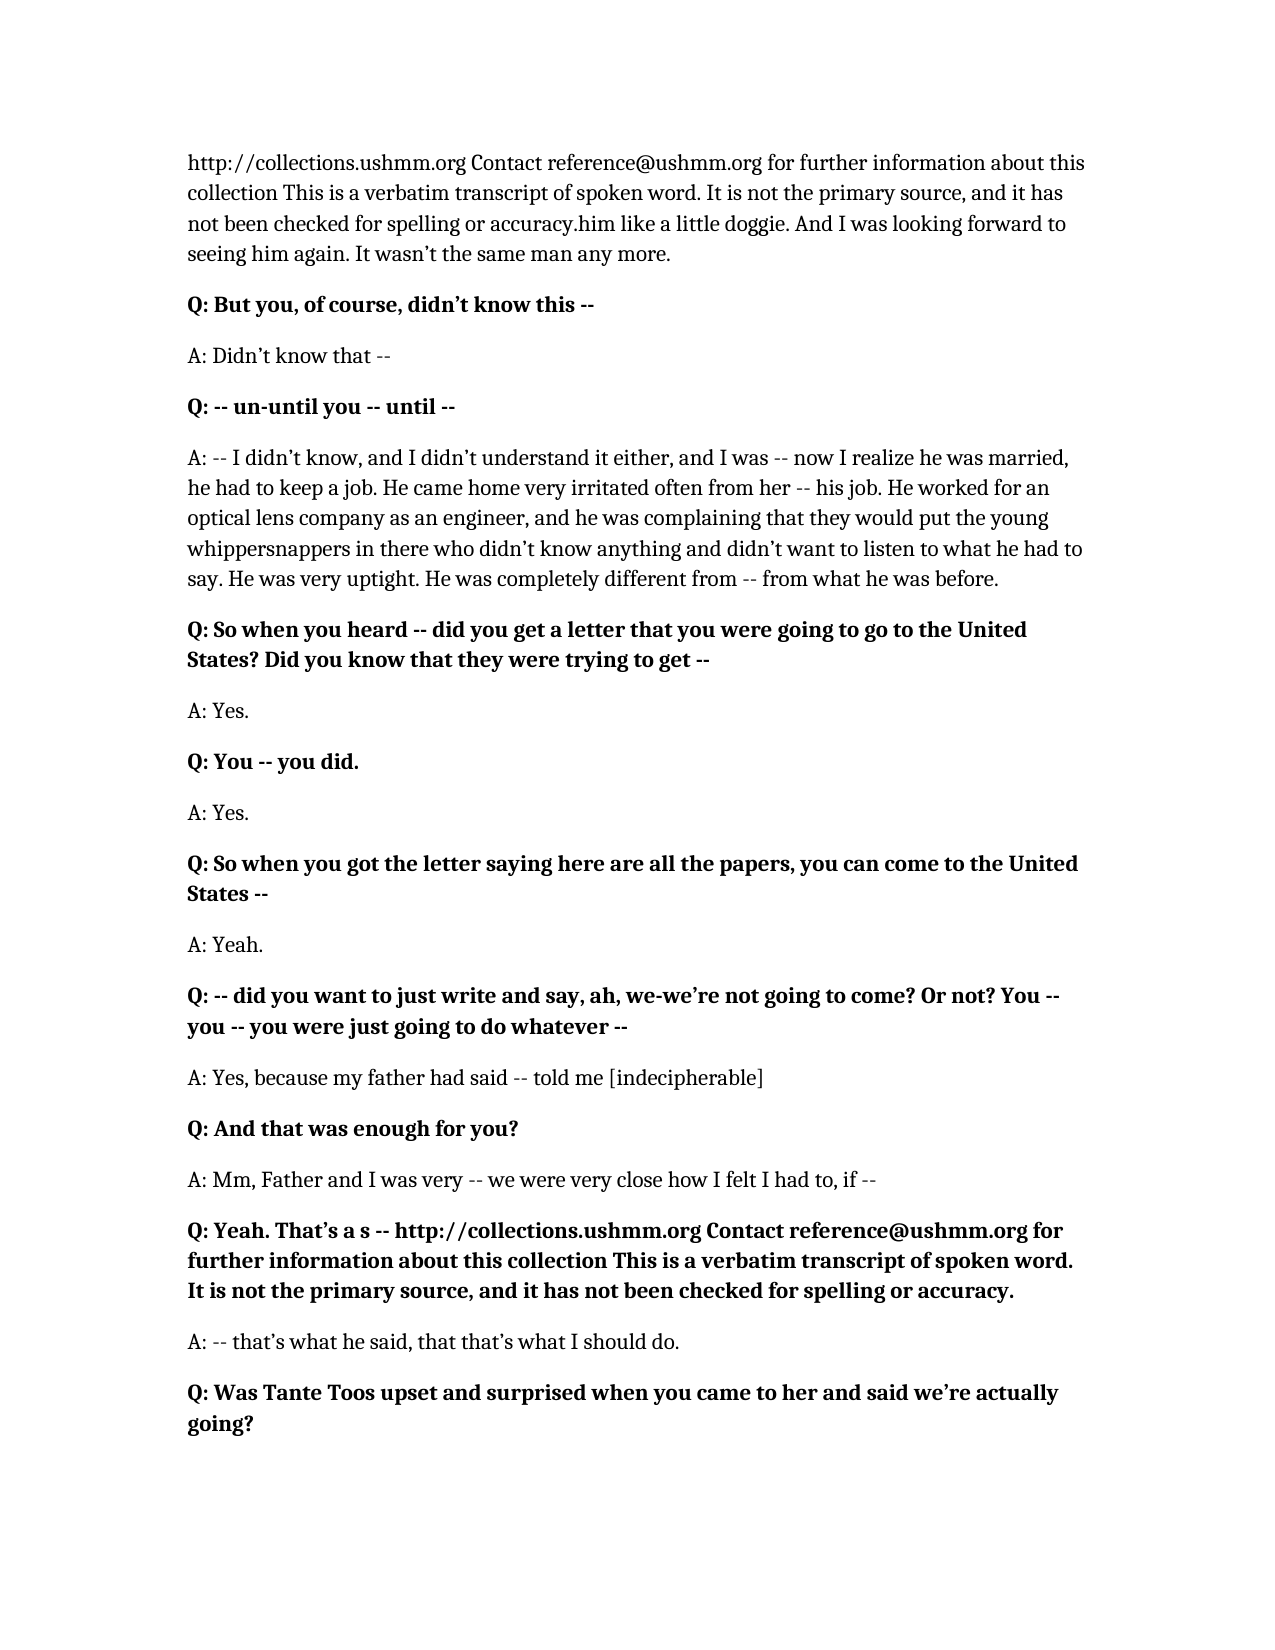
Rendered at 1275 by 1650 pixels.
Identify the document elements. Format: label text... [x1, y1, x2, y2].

text Q: So when you heard -- did you get a letter that you were going to go to the United States? Did you know that they were trying to get -- [187, 617, 1087, 673]
text A: -- I didn’t know, and I didn’t understand it either, and I was -- now I realize he was married, he had to keep a job. He came home very irritated often from her -- his job. He worked for an optical lens company as an engineer, and he was complaining that they would put the young whippersnappers in there who didn’t know anything and didn’t want to listen to what he had to say. He was very uptight. He was completely different from -- from what he was before. [187, 445, 1087, 592]
text Q: You -- you did. [187, 749, 1087, 775]
text Q: And that was enough for you? [187, 1116, 1087, 1142]
text A: Didn’t know that -- [187, 343, 1087, 369]
text A: Yes. [187, 800, 1087, 826]
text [187, 150, 1087, 267]
text Q: But you, of course, didn’t know this -- [187, 292, 1087, 318]
text Q: Yeah. That’s a s -- http://collections.ushmm.org Contact reference@ushmm.org for further information about this collection This is a verbatim transcript of spoken word. It is not the primary source, and it has not been checked for spelling or accuracy. [187, 1218, 1087, 1304]
text A: Yeah. [187, 932, 1087, 959]
text A: Yes, because my father had said -- told me [indecipherable] [187, 1064, 1087, 1091]
text Q: So when you got the letter saying here are all the papers, you can come to the United States -- [187, 851, 1087, 908]
text Q: Was Tante Toos upset and surprised when you came to her and said we’re actually going? [187, 1380, 1087, 1437]
text A: Mm, Father and I was very -- we were very close how I felt I had to, if -- [187, 1167, 1087, 1193]
text A: Yes. [187, 698, 1087, 724]
text Q: -- did you want to just write and say, ah, we-we’re not going to come? Or not? You -- you -- you were just going to do whatever -- [187, 983, 1087, 1040]
text A: -- that’s what he said, that that’s what I should do. [187, 1329, 1087, 1356]
text Q: -- un-until you -- until -- [187, 394, 1087, 420]
